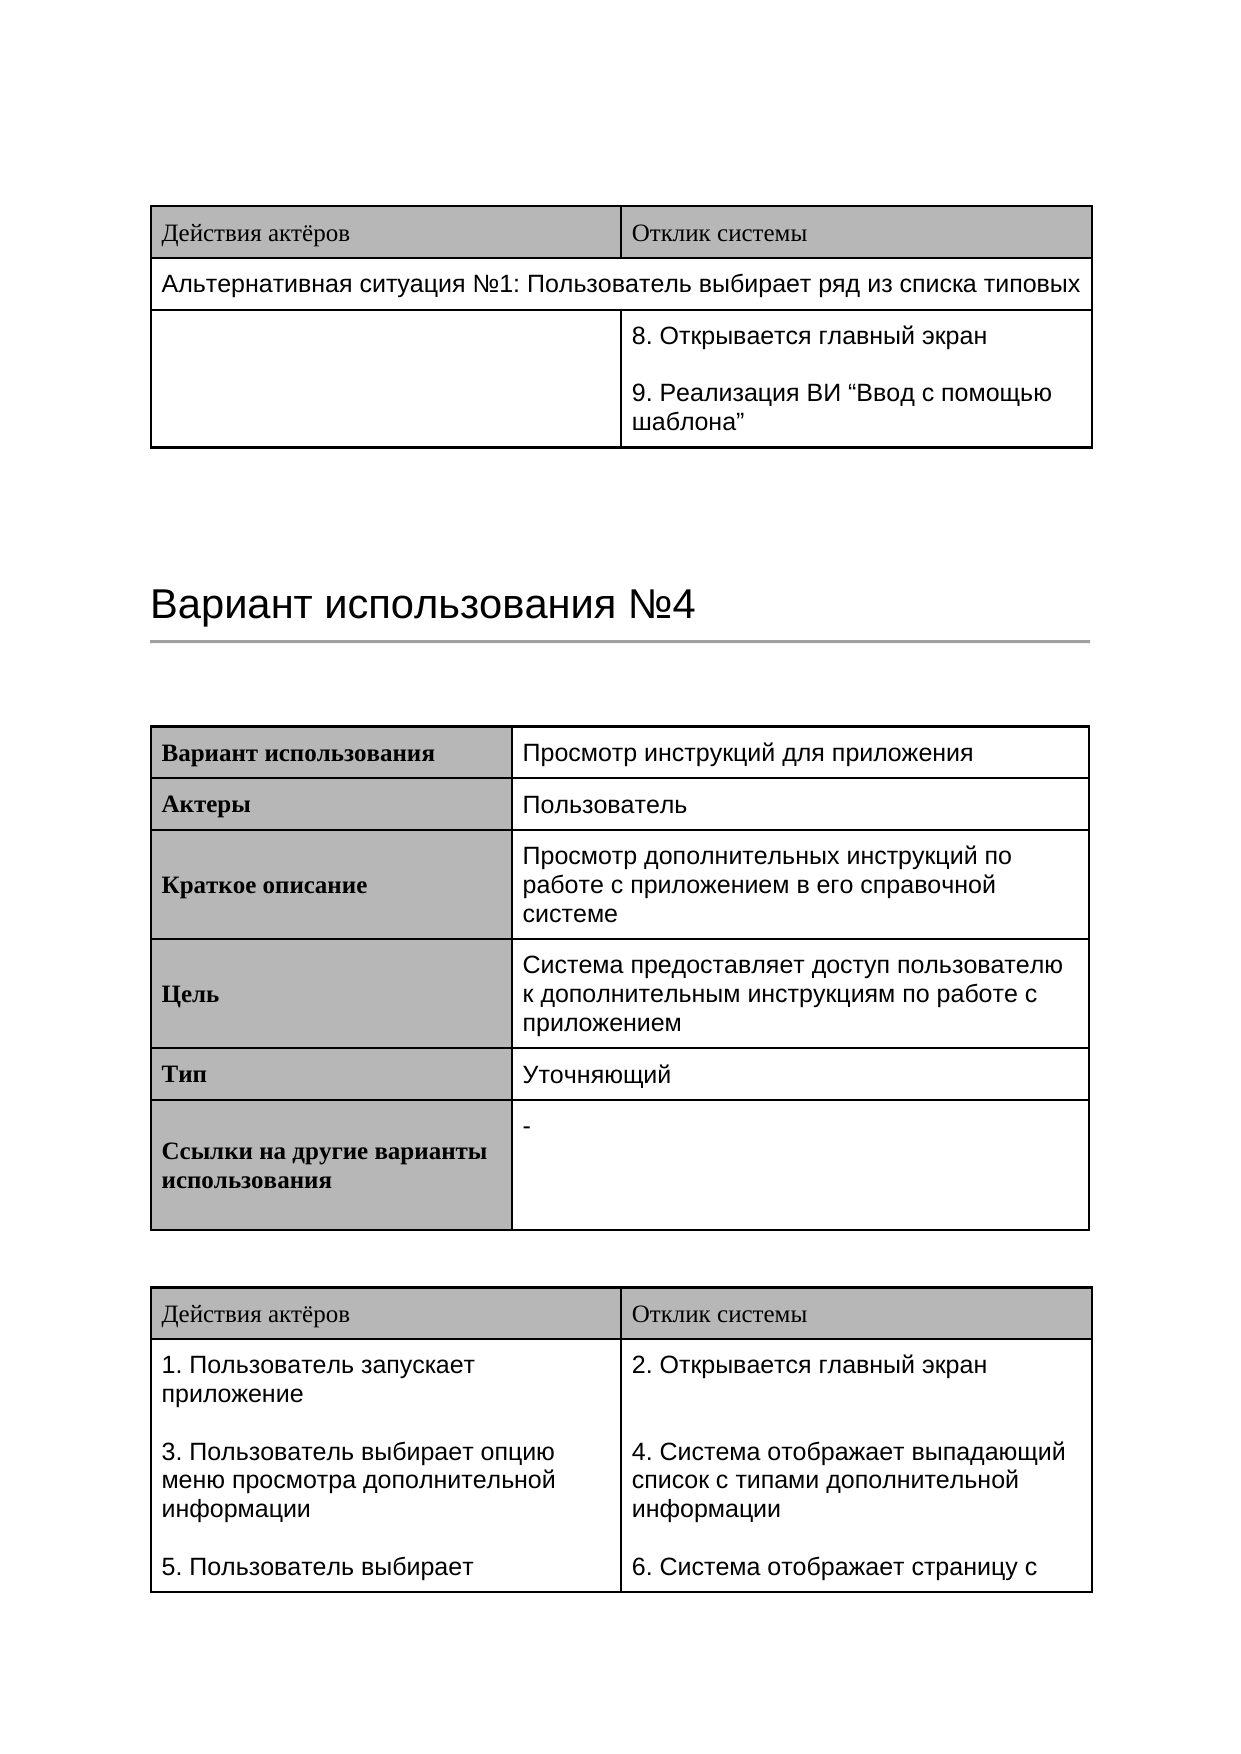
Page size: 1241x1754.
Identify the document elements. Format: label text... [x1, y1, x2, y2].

table_cell Краткое описание [152, 831, 511, 938]
table_cell [152, 311, 620, 446]
table_header Вариант использования [152, 728, 511, 777]
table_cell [152, 1340, 620, 1591]
table_cell - [513, 1101, 1088, 1229]
table_header Просмотр инструкций для приложения [513, 728, 1088, 777]
table_cell Система предоставляет доступ пользователю к дополнительным инструкциям по работе с приложением [513, 940, 1088, 1047]
table_cell Ссылки на другие варианты использования [152, 1101, 511, 1229]
table_cell Тип [152, 1049, 511, 1099]
table_header Отклик системы [622, 207, 1091, 257]
table_cell Цель [152, 940, 511, 1047]
table_cell Актеры [152, 779, 511, 829]
table_header Действия актёров [152, 1289, 620, 1338]
table_cell Альтернативная ситуация №1: Пользователь выбирает ряд из списка типовых [152, 259, 1091, 308]
table_cell Просмотр дополнительных инструкций по работе с приложением в его справочной системе [513, 831, 1088, 938]
table_cell Пользователь [513, 779, 1088, 829]
table_header Отклик системы [622, 1289, 1091, 1338]
subtitle Вариант использования №4 [150, 580, 1090, 628]
table_cell Уточняющий [513, 1049, 1088, 1099]
table_header Действия актёров [152, 207, 620, 257]
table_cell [622, 1340, 1091, 1591]
table_cell 8. Открывается главный экран 9. Реализация ВИ “Ввод с помощью шаблона” [622, 311, 1091, 446]
